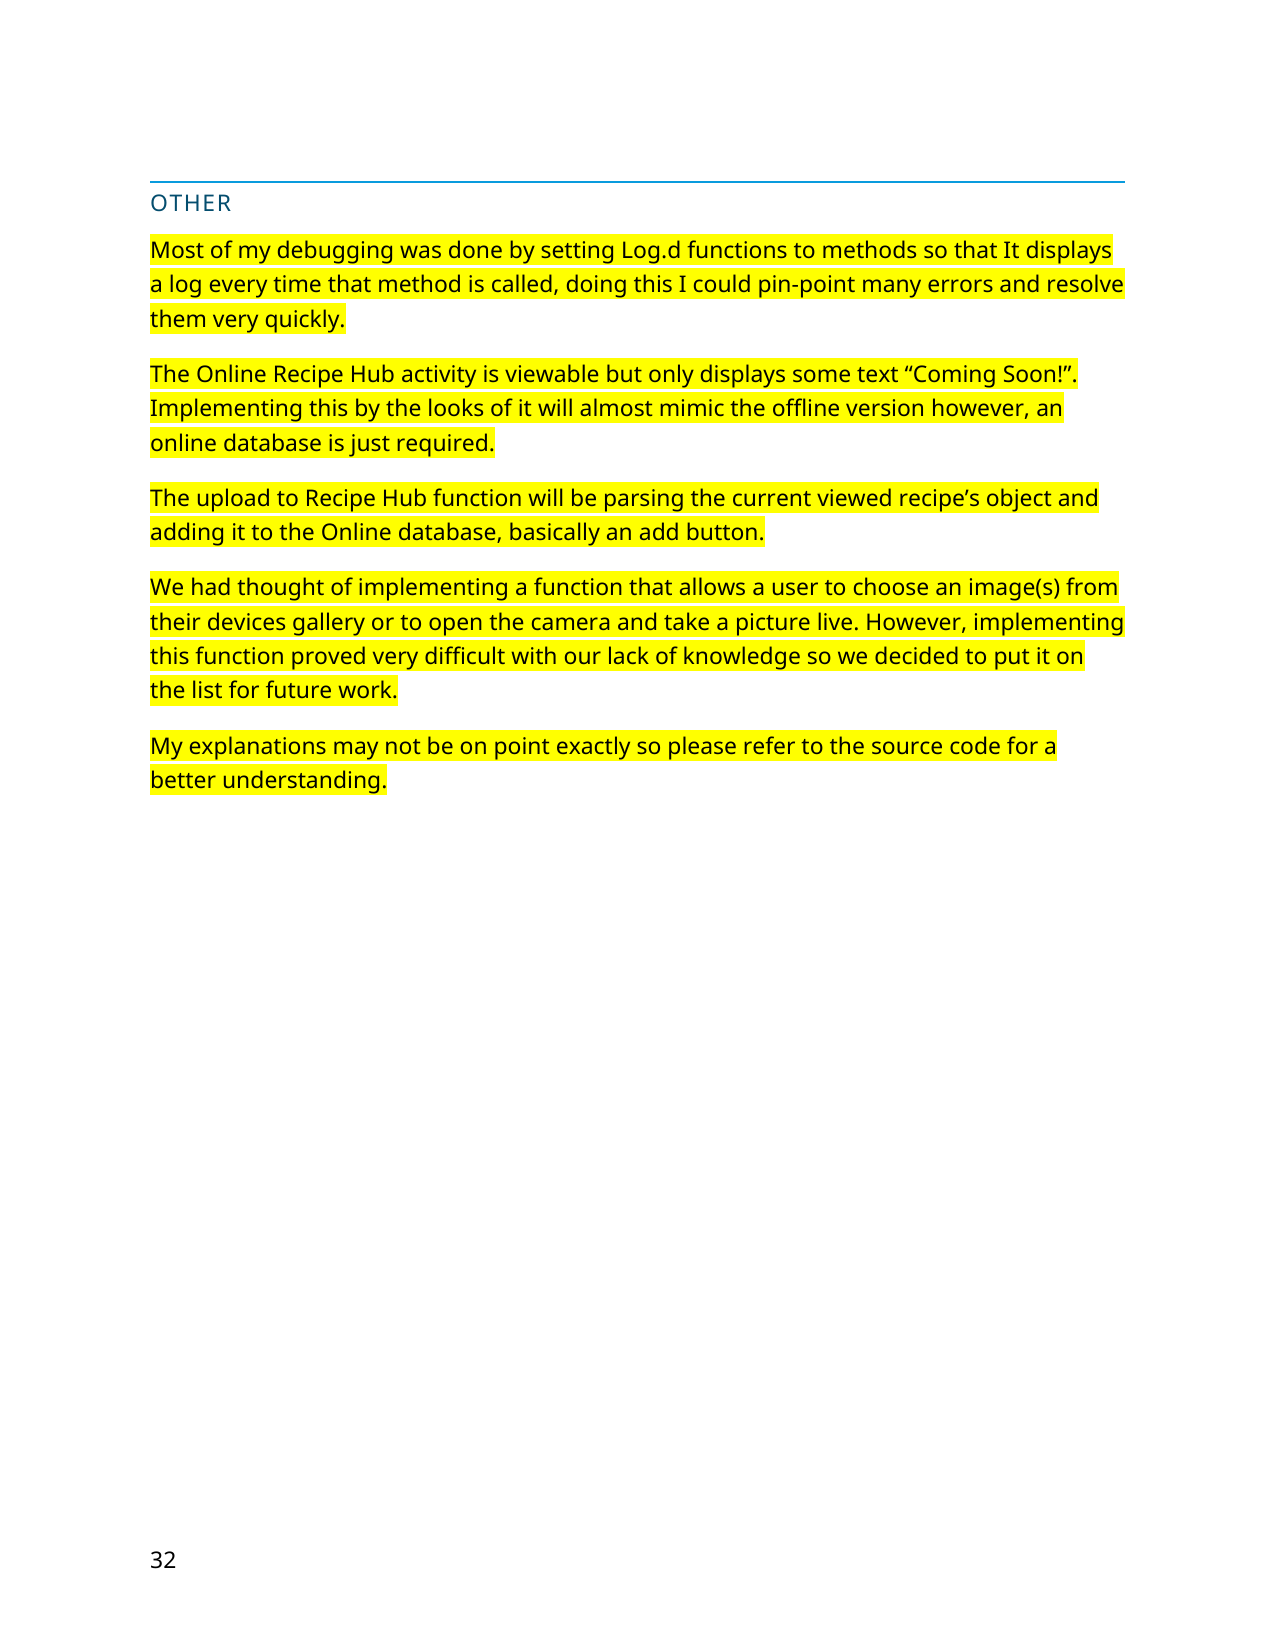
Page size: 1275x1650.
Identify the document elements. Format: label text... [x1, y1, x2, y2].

text Most of my debugging was done by setting Log.d functions to methods so that It displays a log every time that method is called, doing this I could pin-point many errors and resolve them very quickly. [150, 299, 1125, 334]
text The upload to Recipe Hub function will be parsing the current viewed recipe’s object and adding it to the Online database, basically an add button. [150, 482, 1125, 547]
text We had thought of implementing a function that allows a user to choose an image(s) from their devices gallery or to open the camera and take a picture live. However, implementing this function proved very difficult with our lack of knowledge so we decided to put it on the list for future work. [150, 637, 1125, 706]
text My explanations may not be on point exactly so please refer to the source code for a better understanding. [150, 730, 1125, 795]
text We had thought of implementing a function that allows a user to choose an image(s) from their devices gallery or to open the camera and take a picture live. However, implementing this function proved very difficult with our lack of knowledge so we decided to put it on the list for future work. [150, 571, 1125, 606]
text Most of my debugging was done by setting Log.d functions to methods so that It displays a log every time that method is called, doing this I could pin-point many errors and resolve them very quickly. [150, 234, 1125, 268]
subtitle Other [150, 183, 1125, 218]
text The Online Recipe Hub activity is viewable but only displays some text “Coming Soon!”. Implementing this by the looks of it will almost mimic the offline version however, an online database is just required. [150, 358, 1125, 458]
